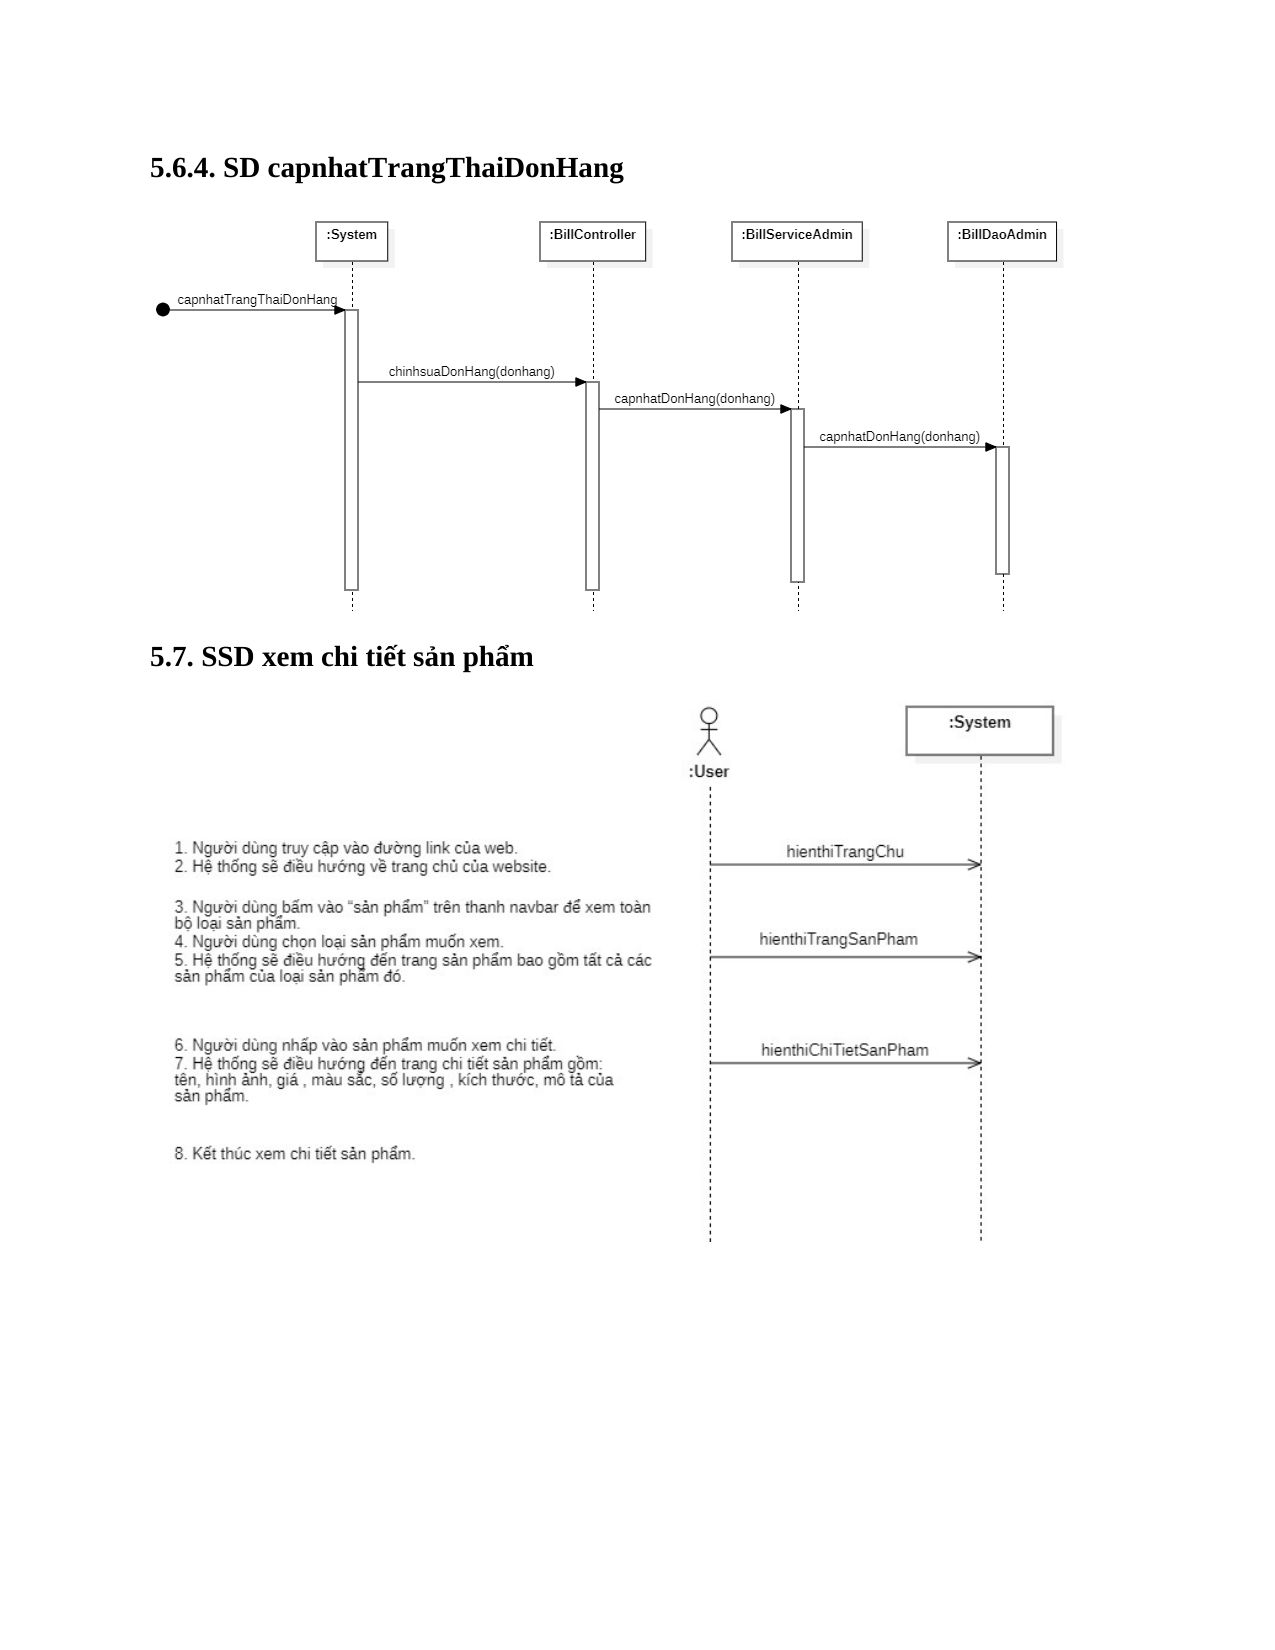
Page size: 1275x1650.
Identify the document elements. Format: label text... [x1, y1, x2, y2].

subtitle 5.7. SSD xem chi tiết sản phẩm [150, 639, 1125, 673]
subtitle 5.6.4. SD capnhatTrangThaiDonHang [150, 150, 1125, 183]
picture [150, 681, 1095, 1242]
picture [150, 200, 1125, 611]
